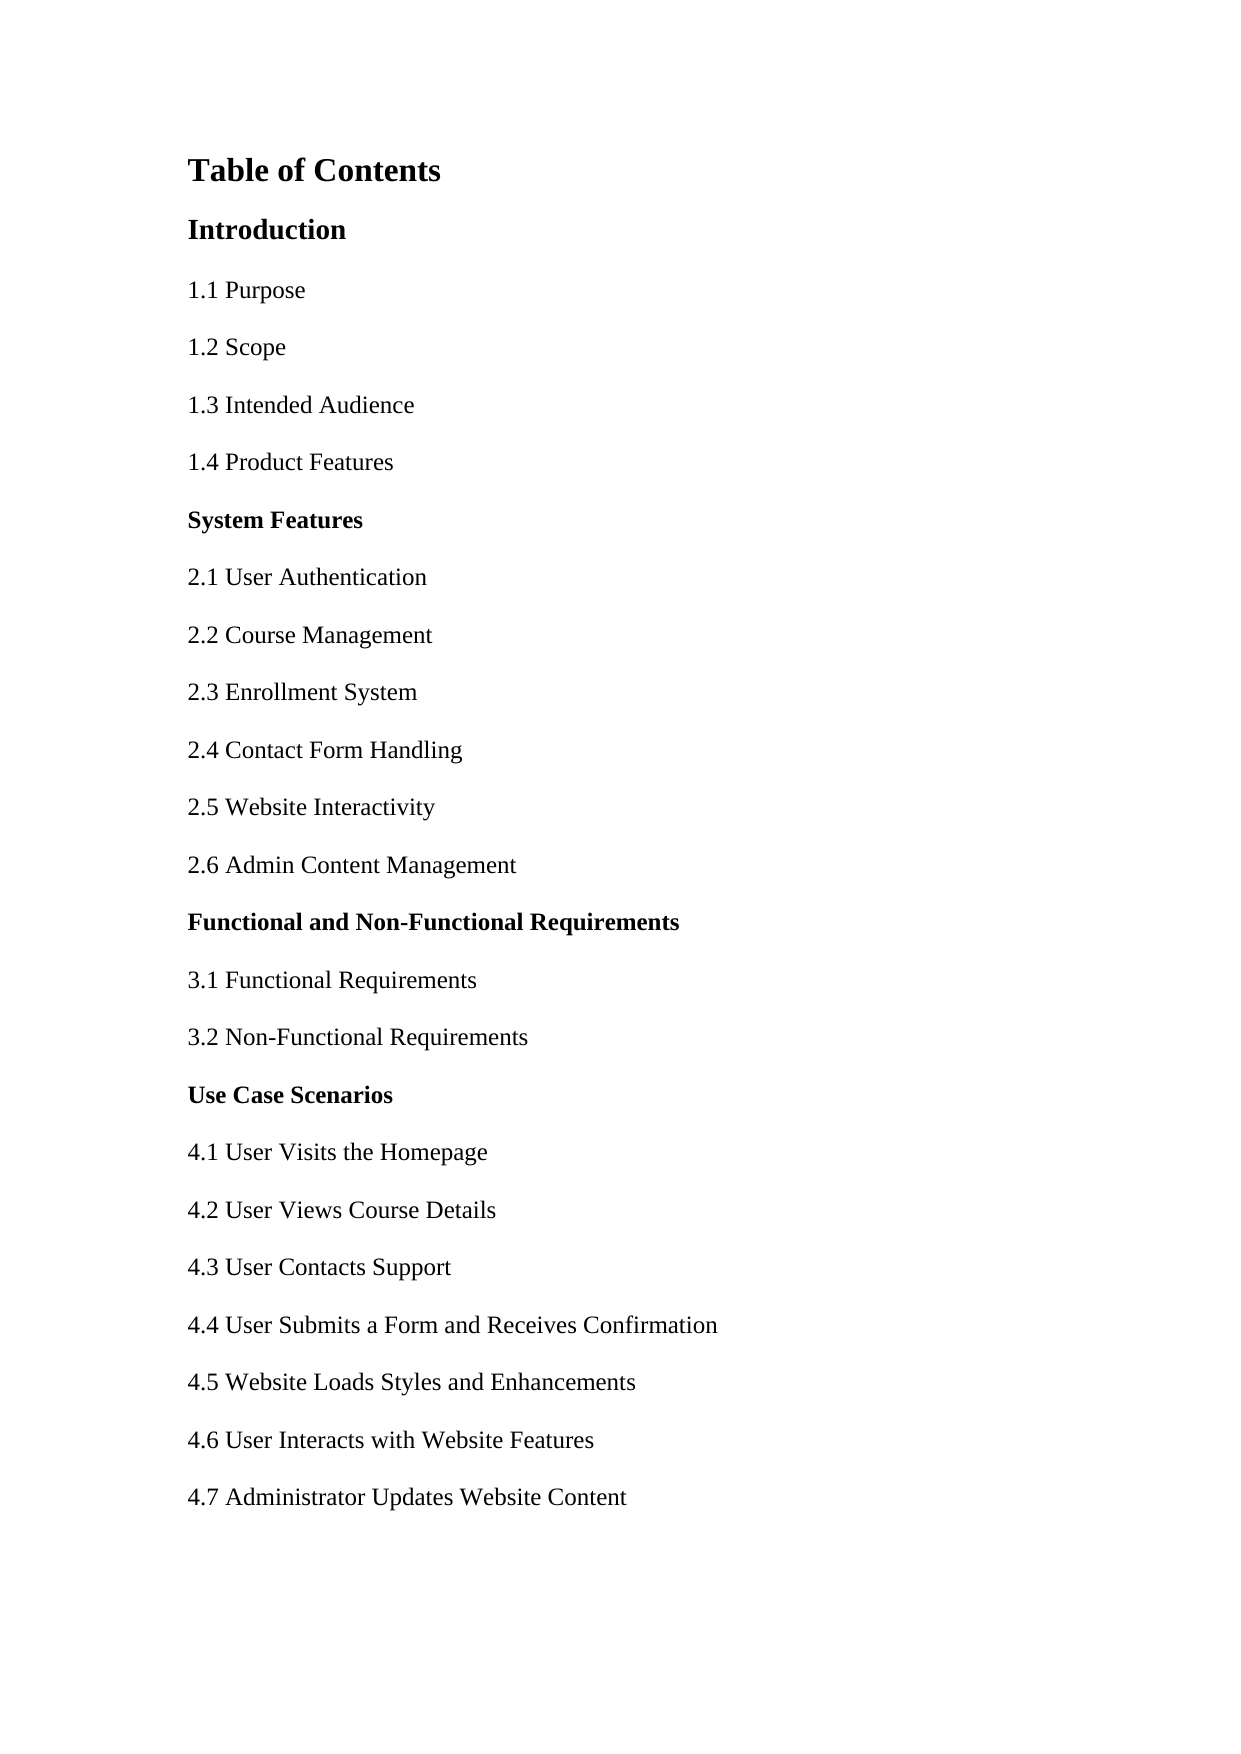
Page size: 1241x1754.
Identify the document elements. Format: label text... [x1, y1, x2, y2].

text 2.6 Admin Content Management [187, 850, 1053, 878]
text 4.1 User Visits the Homepage [187, 1137, 1053, 1166]
text System Features [187, 505, 1053, 533]
text 2.2 Course Management [187, 620, 1053, 648]
text Functional and Non-Functional Requirements [187, 907, 1053, 936]
text 1.4 Product Features [187, 447, 1053, 476]
text 2.5 Website Interactivity [187, 792, 1053, 821]
text 2.1 User Authentication [187, 562, 1053, 591]
text 2.3 Enrollment System [187, 677, 1053, 706]
text 1.3 Intended Audience [187, 390, 1053, 418]
text 4.4 User Submits a Form and Receives Confirmation [187, 1310, 1053, 1338]
text Table of Contents [187, 150, 1053, 188]
text 4.6 User Interacts with Website Features [187, 1425, 1053, 1453]
text 4.2 User Views Course Details [187, 1195, 1053, 1223]
text 1.1 Purpose [187, 275, 1053, 303]
text Introduction [187, 212, 1053, 246]
text 3.2 Non-Functional Requirements [187, 1022, 1053, 1051]
text 3.1 Functional Requirements [187, 965, 1053, 993]
text 4.3 User Contacts Support [187, 1252, 1053, 1281]
text Use Case Scenarios [187, 1080, 1053, 1108]
text 1.2 Scope [187, 332, 1053, 361]
text 2.4 Contact Form Handling [187, 735, 1053, 763]
text 4.7 Administrator Updates Website Content [187, 1482, 1053, 1511]
text 4.5 Website Loads Styles and Enhancements [187, 1367, 1053, 1396]
